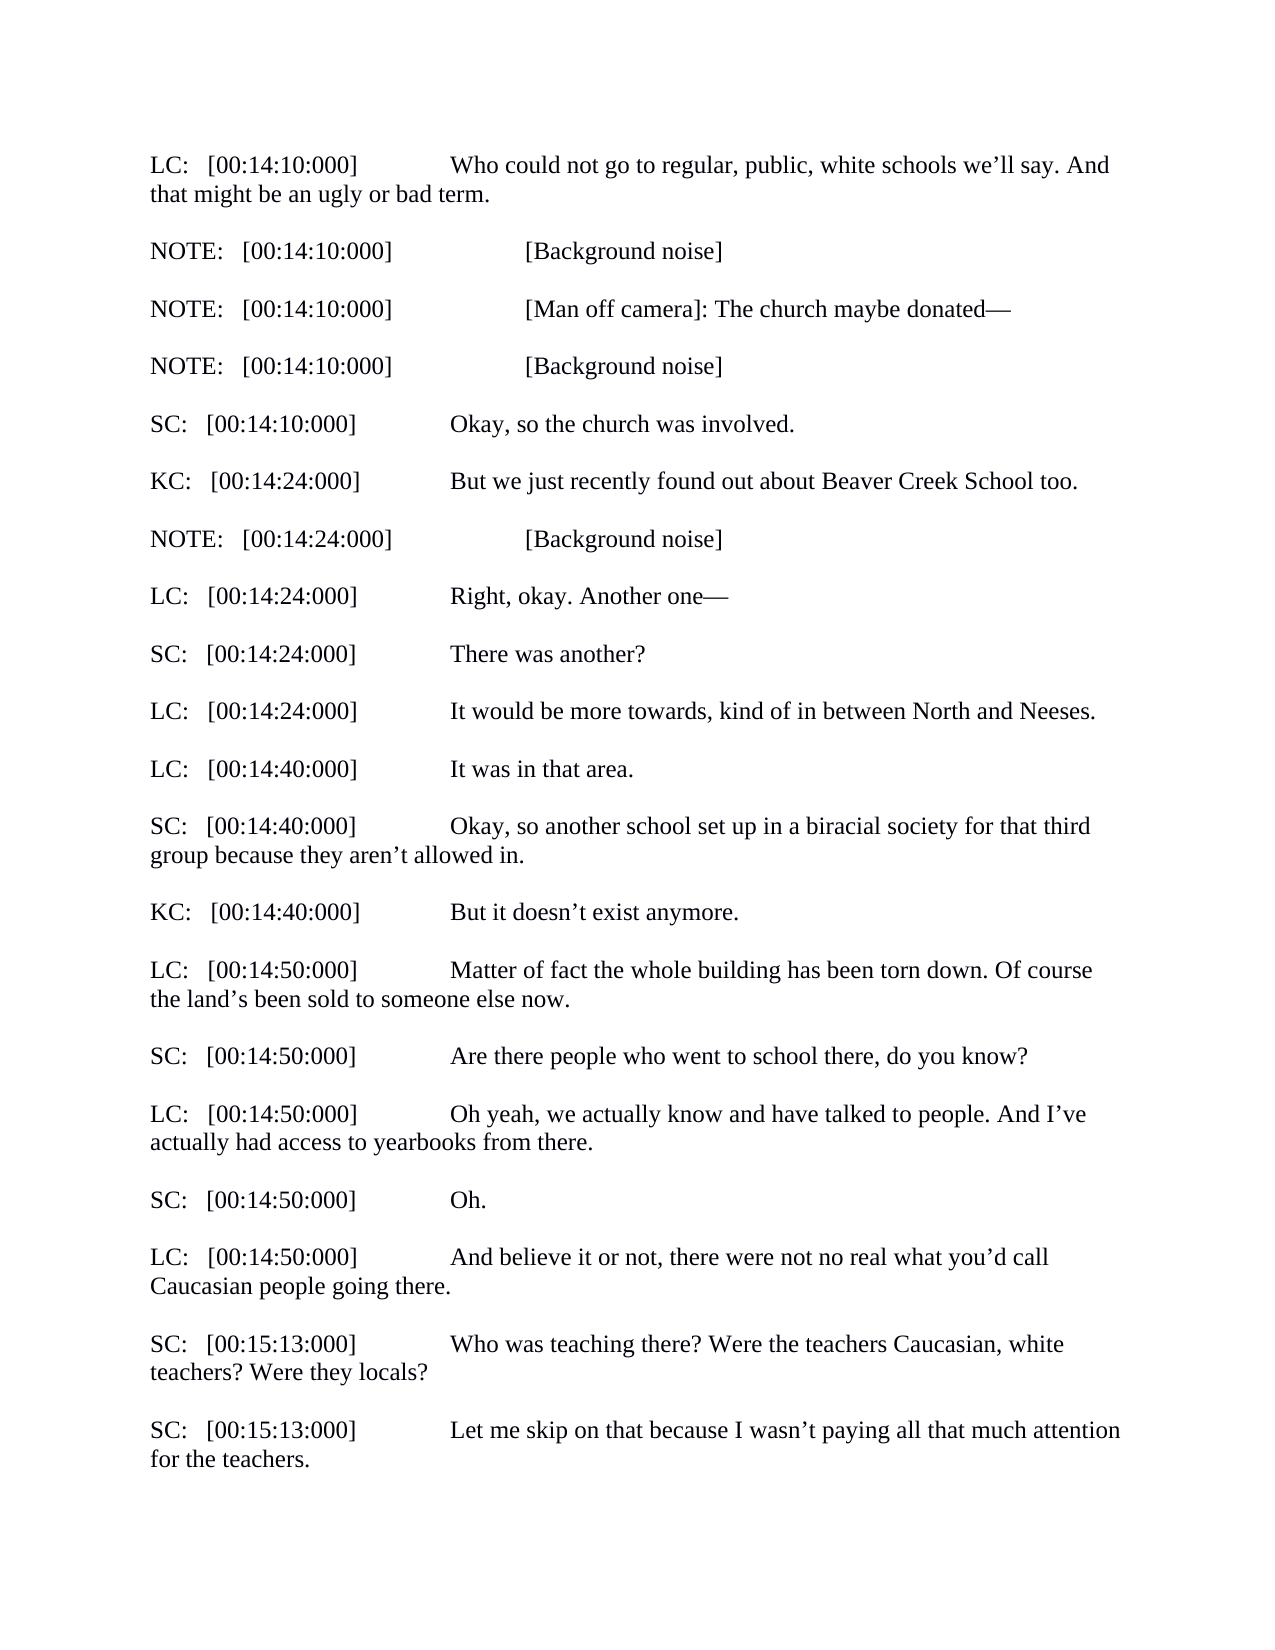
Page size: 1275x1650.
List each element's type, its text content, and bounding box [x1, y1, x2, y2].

text SC: [00:14:50:000] Oh. [150, 1185, 1125, 1214]
text SC: [00:15:13:000] Let me skip on that because I wasn’t paying all that much attention for the teachers. [150, 1415, 1125, 1472]
text KC: [00:14:40:000] But it doesn’t exist anymore. [150, 897, 1125, 926]
text NOTE: [00:14:10:000] [Man off camera]: The church maybe donated— [150, 294, 1125, 322]
text LC: [00:14:50:000] And believe it or not, there were not no real what you’d call Caucasian people going there. [150, 1242, 1125, 1300]
text SC: [00:14:40:000] Okay, so another school set up in a biracial society for that third group because they aren’t allowed in. [150, 811, 1125, 869]
text LC: [00:14:24:000] Right, okay. Another one— [150, 581, 1125, 610]
text LC: [00:14:40:000] It was in that area. [150, 754, 1125, 782]
text SC: [00:14:50:000] Are there people who went to school there, do you know? [150, 1041, 1125, 1070]
text LC: [00:14:50:000] Matter of fact the whole building has been torn down. Of course the land’s been sold to someone else now. [150, 955, 1125, 1012]
text LC: [00:14:10:000] Who could not go to regular, public, white schools we’ll say. And that might be an ugly or bad term. [150, 150, 1125, 207]
text SC: [00:15:13:000] Who was teaching there? Were the teachers Caucasian, white teachers? Were they locals? [150, 1329, 1125, 1386]
text LC: [00:14:24:000] It would be more towards, kind of in between North and Neeses. [150, 696, 1125, 725]
text NOTE: [00:14:10:000] [Background noise] [150, 236, 1125, 265]
text NOTE: [00:14:10:000] [Background noise] [150, 351, 1125, 380]
text SC: [00:14:24:000] There was another? [150, 639, 1125, 667]
text LC: [00:14:50:000] Oh yeah, we actually know and have talked to people. And I’ve actually had access to yearbooks from there. [150, 1099, 1125, 1156]
text KC: [00:14:24:000] But we just recently found out about Beaver Creek School too. [150, 466, 1125, 495]
text NOTE: [00:14:24:000] [Background noise] [150, 524, 1125, 552]
text SC: [00:14:10:000] Okay, so the church was involved. [150, 409, 1125, 437]
